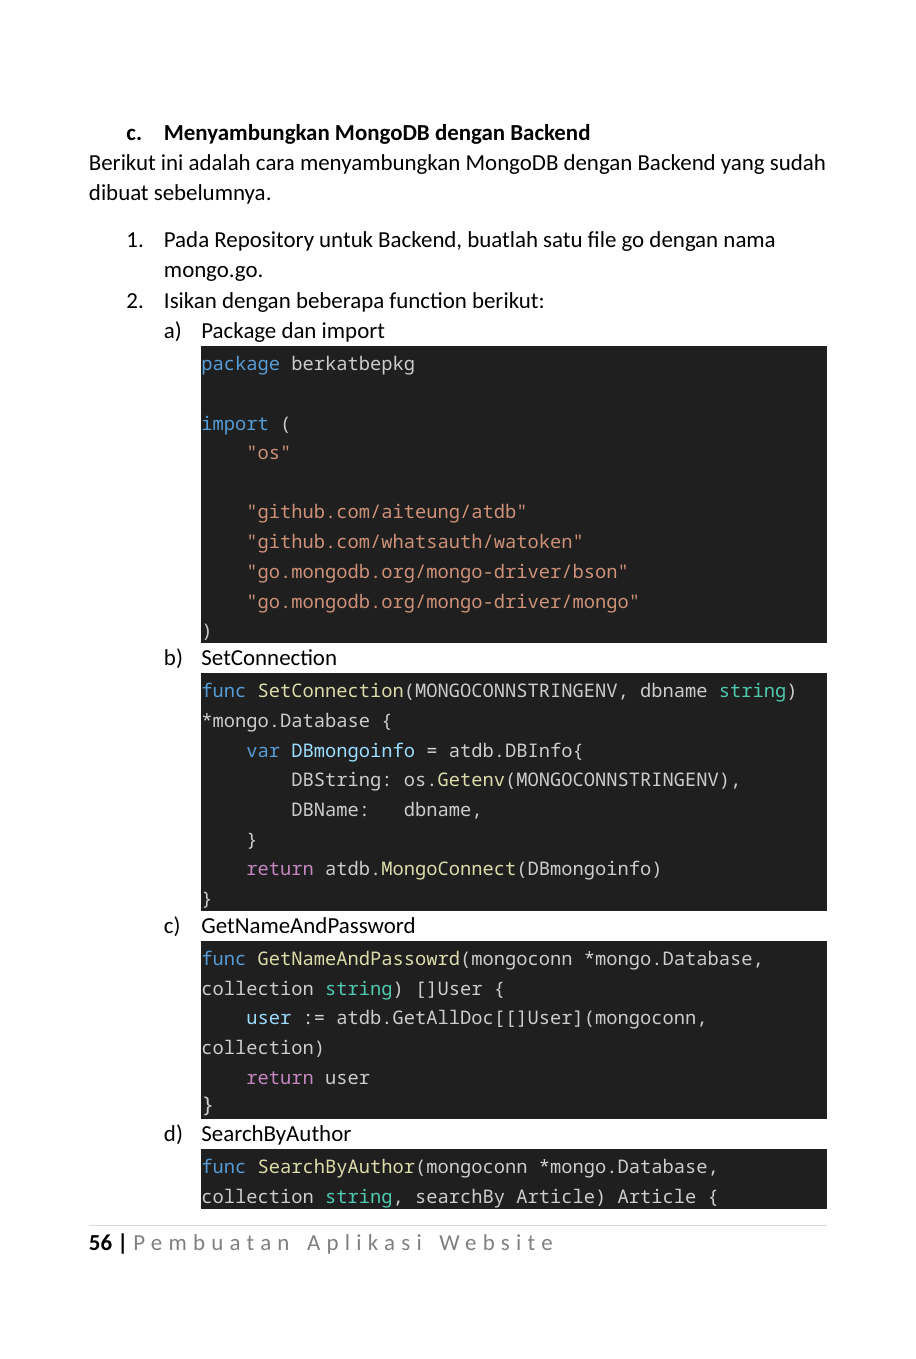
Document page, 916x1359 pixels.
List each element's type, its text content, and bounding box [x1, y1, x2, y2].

text Berikut ini adalah cara menyambungkan MongoDB dengan Backend yang sudah dibuat sebelumnya. [89, 148, 827, 207]
list SetConnection [164, 643, 827, 671]
list func SetConnection(MONGOCONNSTRINGENV, dbname string) *mongo.Database { [201, 673, 827, 733]
list "go.mongodb.org/mongo-driver/mongo" [201, 584, 827, 613]
subtitle Menyambungkan MongoDB dengan Backend [126, 118, 827, 146]
list package berkatbepkg [201, 346, 827, 376]
list ) [201, 613, 827, 643]
list Pada Repository untuk Backend, buatlah satu file go dengan nama mongo.go. [126, 225, 827, 284]
list DBName: dbname, [201, 792, 827, 822]
list SearchByAuthor [164, 1119, 827, 1147]
list import ( [201, 406, 827, 435]
list Isikan dengan beberapa function berikut: [126, 286, 827, 314]
list func GetNameAndPassowrd(mongoconn *mongo.Database, collection string) []User { [201, 941, 827, 1000]
list var DBmongoinfo = atdb.DBInfo{ [201, 733, 827, 762]
list DBString: os.Getenv(MONGOCONNSTRINGENV), [201, 762, 827, 792]
list } [201, 881, 827, 911]
list "github.com/aiteung/atdb" [201, 495, 827, 524]
list return user [201, 1060, 827, 1089]
list "os" [201, 435, 827, 465]
list func SearchByAuthor(mongoconn *mongo.Database, collection string, searchBy Article) Article { [201, 1149, 827, 1209]
list user := atdb.GetAllDoc[[]User](mongoconn, collection) [201, 1000, 827, 1060]
list "github.com/whatsauth/watoken" [201, 524, 827, 554]
list return atdb.MongoConnect(DBmongoinfo) [201, 851, 827, 881]
list } [201, 1089, 827, 1119]
list Package dan import [164, 316, 827, 344]
list } [201, 822, 827, 851]
list GetNameAndPassword [164, 911, 827, 939]
list "go.mongodb.org/mongo-driver/bson" [201, 554, 827, 584]
